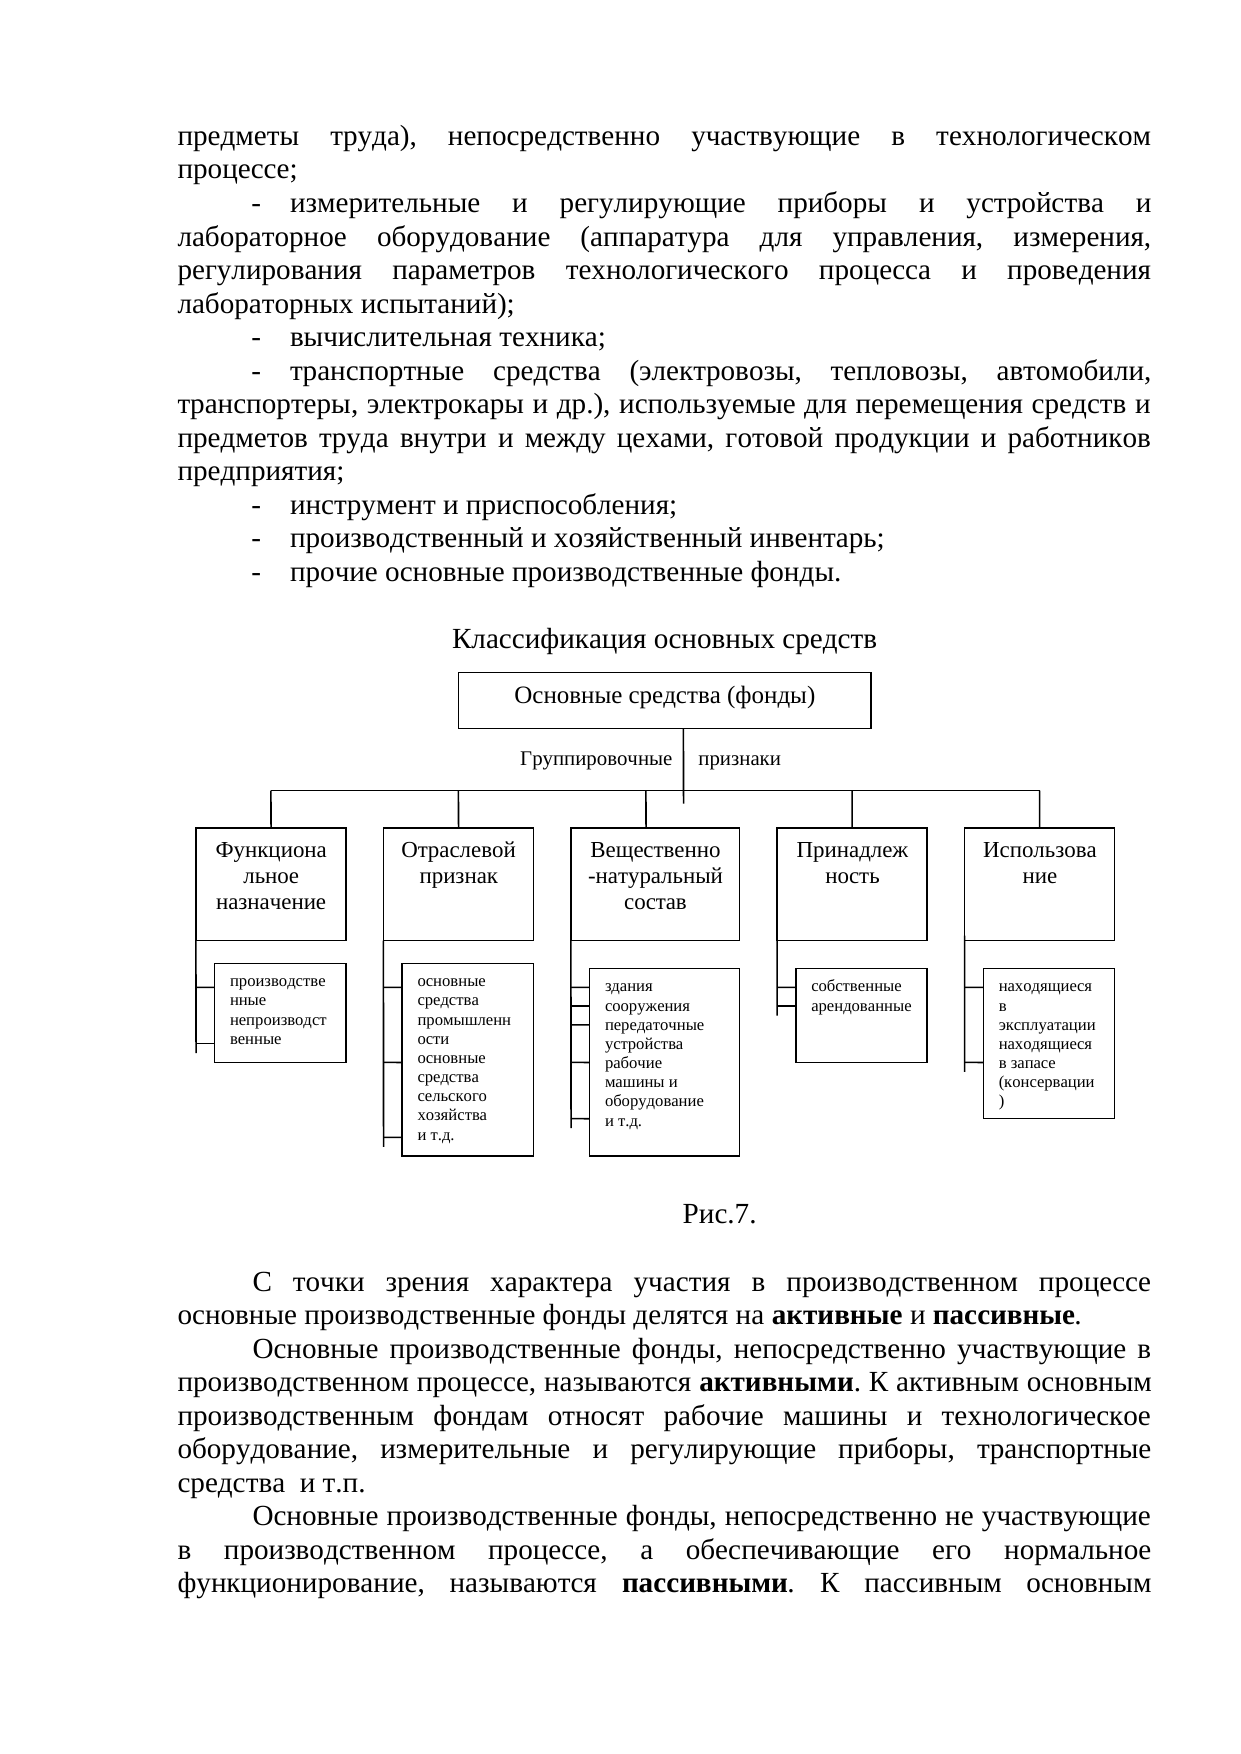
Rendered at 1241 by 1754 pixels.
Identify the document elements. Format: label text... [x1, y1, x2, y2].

text Рис.7. [177, 1197, 1240, 1230]
list инструмент и приспособления; [177, 487, 1152, 521]
text Классификация основных средств [177, 621, 1152, 655]
text Группировочные признаки [177, 746, 682, 770]
list вычислительная техника; [177, 319, 1152, 353]
list измерительные и регулирующие приборы и устройства и лабораторное оборудование (аппаратура для управления, измерения, регулирования параметров технологического процесса и проведения лабораторных испытаний); [177, 185, 1152, 319]
text Группировочные признаки [685, 746, 1152, 770]
list транспортные средства (электровозы, тепловозы, автомобили, транспортеры, электрокары и др.), используемые для перемещения средств и предметов труда внутри и между цехами, готовой продукции и работников предприятия; [177, 353, 1152, 487]
text Основные производственные фонды, непосредственно участвующие в производственном процессе, называются активными. К активным основным производственным фондам относят рабочие машины и технологическое оборудование, измерительные и регулирующие приборы, транспортные средства и т.п. [177, 1331, 1152, 1498]
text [177, 1498, 1152, 1599]
list прочие основные производственные фонды. [177, 554, 1152, 588]
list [177, 118, 1152, 185]
list производственный и хозяйственный инвентарь; [177, 521, 1152, 554]
text С точки зрения характера участия в производственном процессе основные производственные фонды делятся на активные и пассивные. [177, 1264, 1152, 1331]
